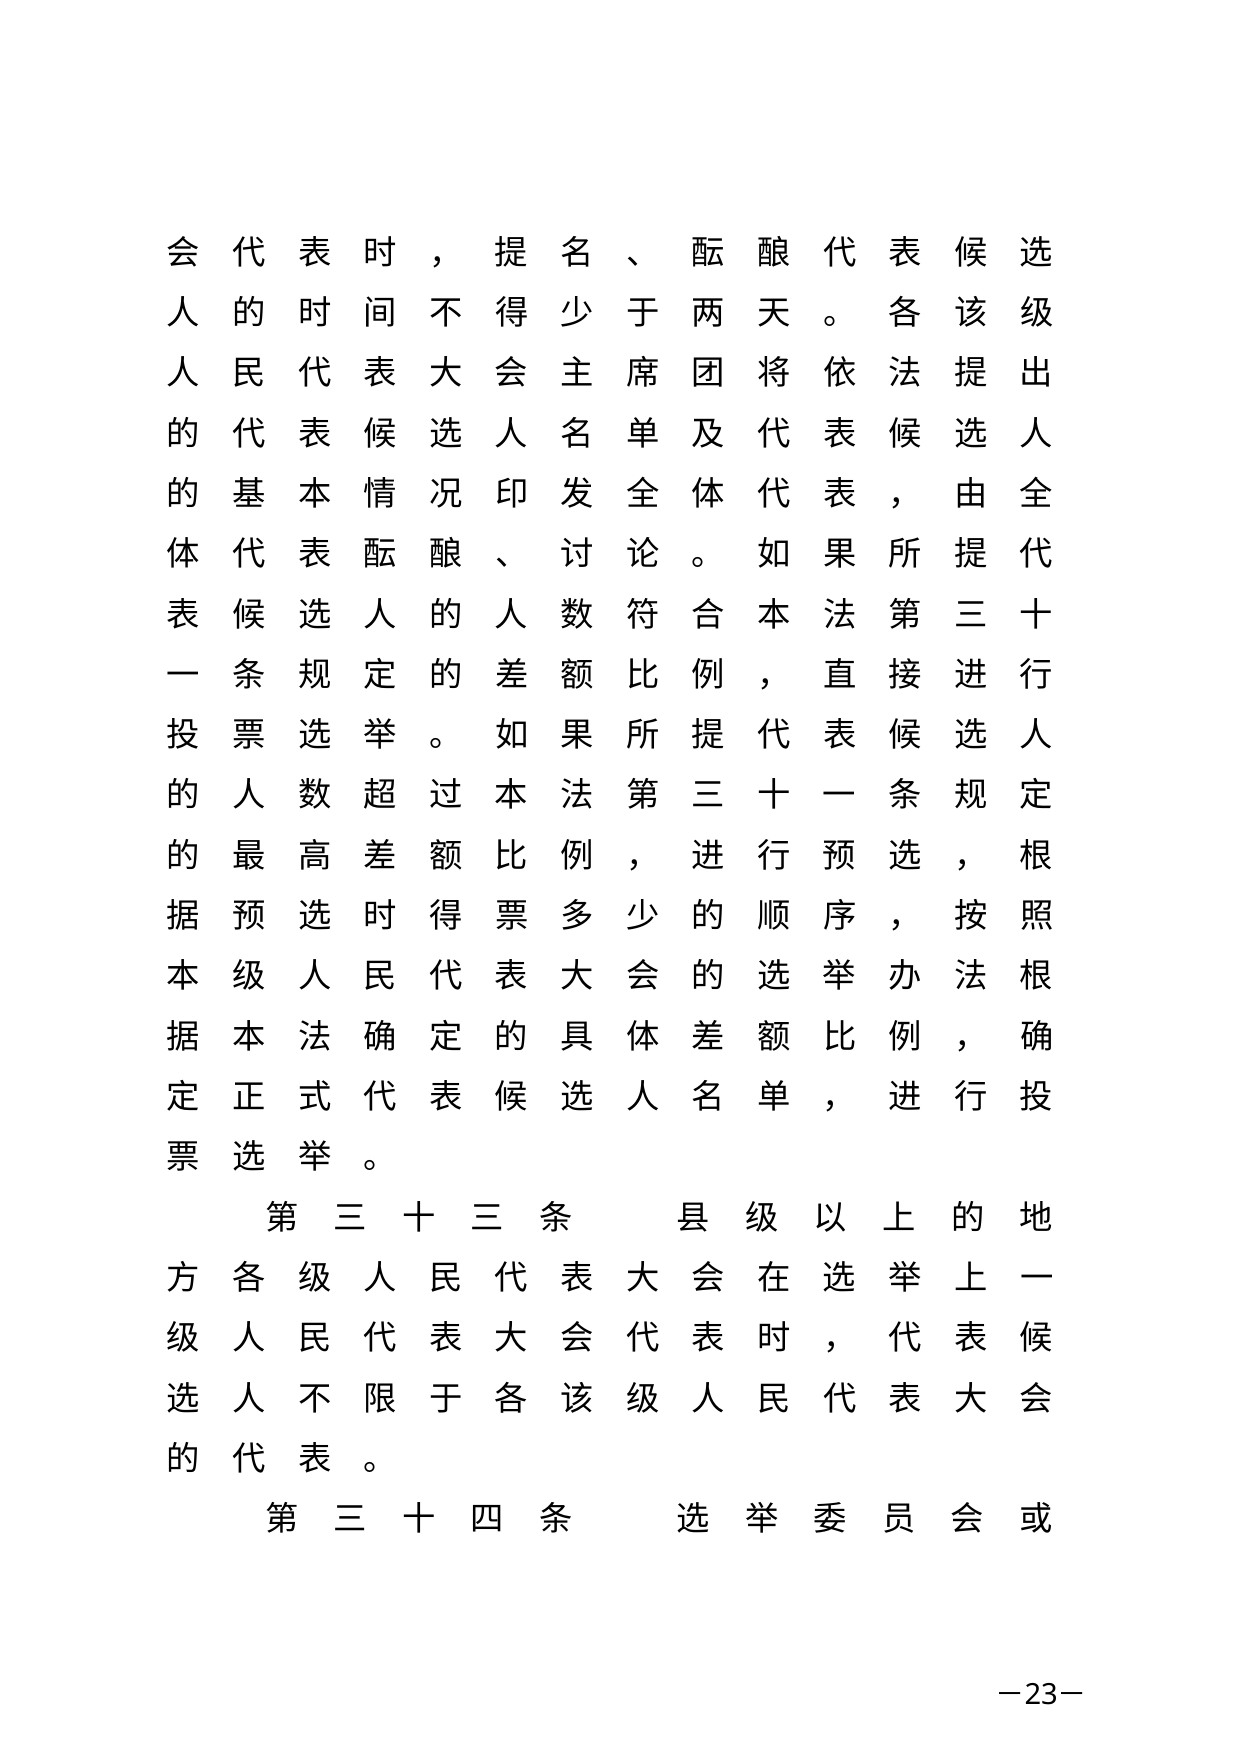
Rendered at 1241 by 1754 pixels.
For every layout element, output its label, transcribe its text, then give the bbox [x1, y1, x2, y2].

text 第三十三条 县级以上的地方各级人民代表大会在选举上一级人民代表大会代表时，代表候选人不限于各该级人民代表大会的代表。 [167, 1184, 1085, 1486]
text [167, 1486, 1085, 1546]
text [167, 219, 1085, 1184]
